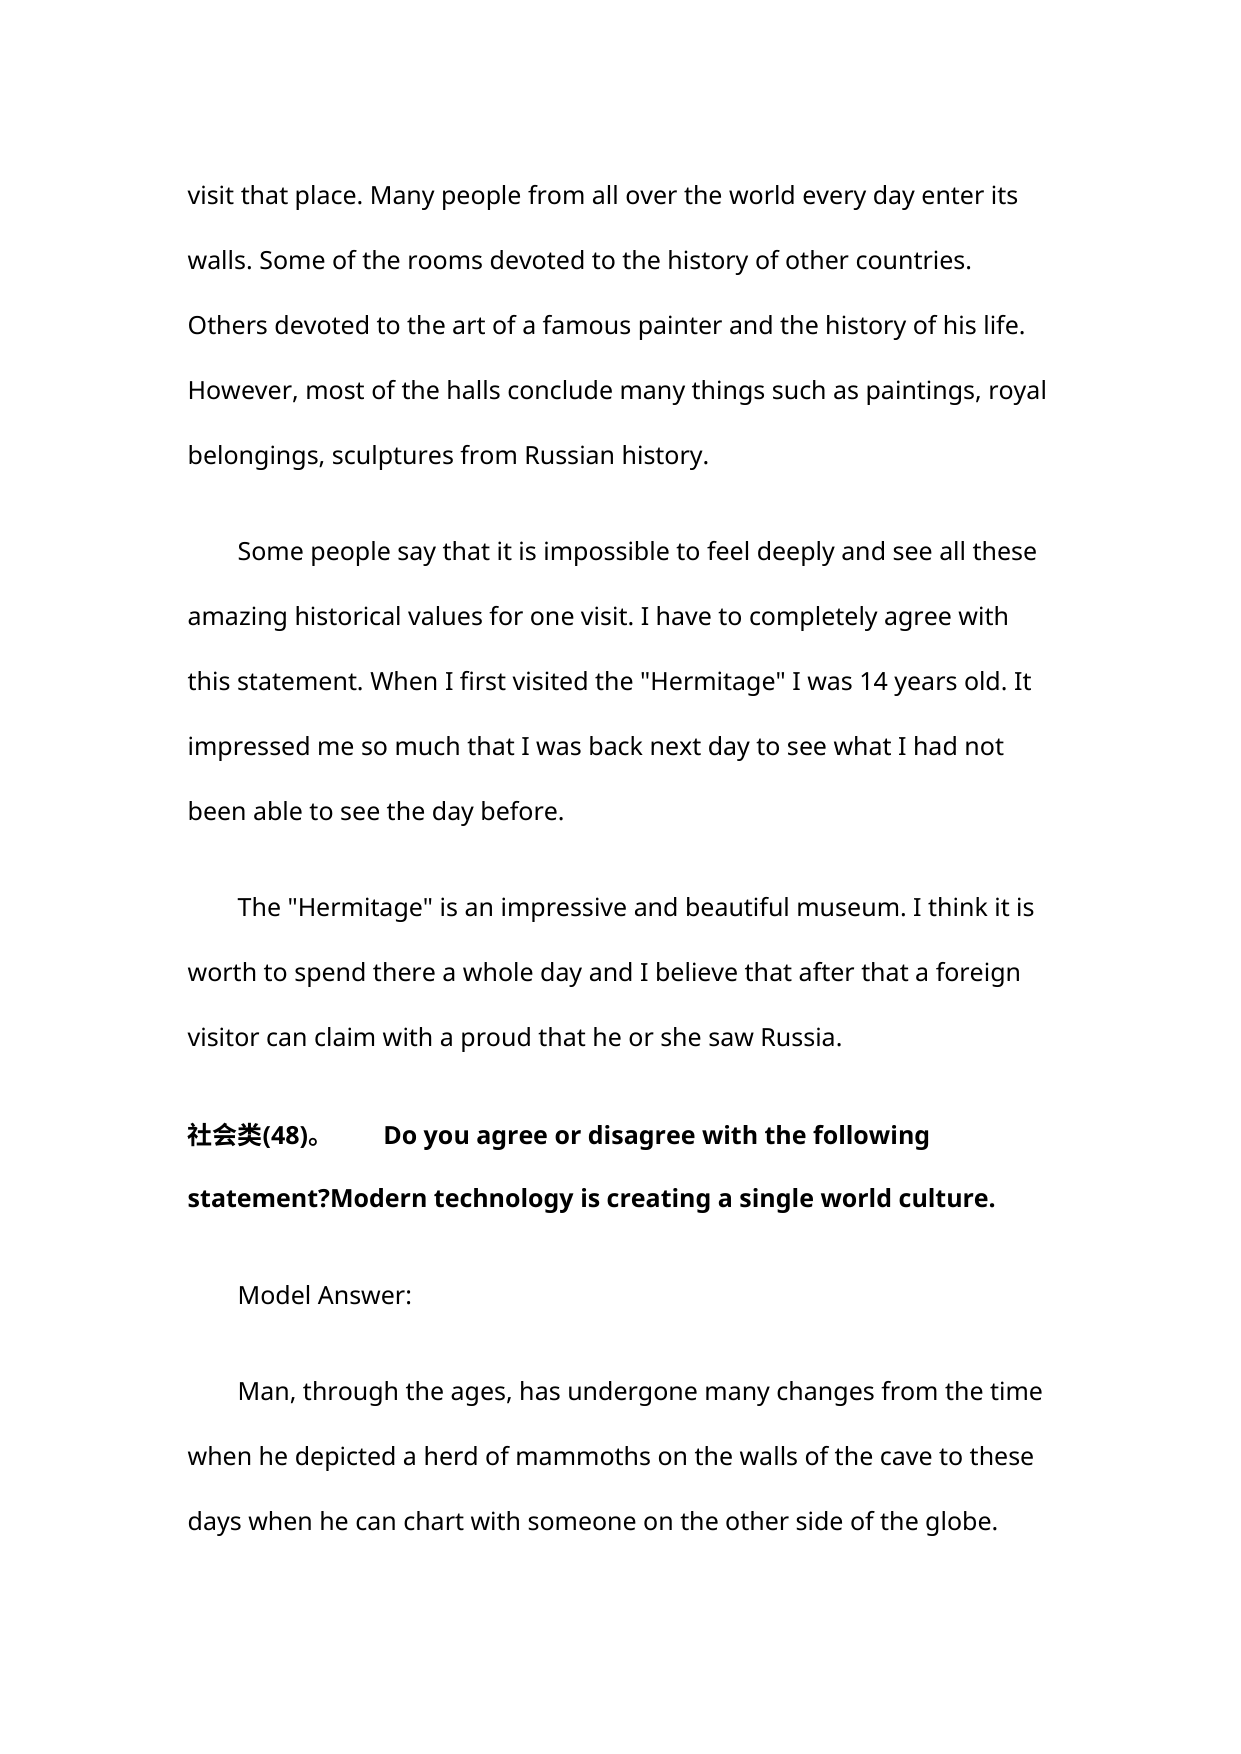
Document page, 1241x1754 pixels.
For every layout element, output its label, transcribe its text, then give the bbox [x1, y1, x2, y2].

text 社会类(48)。 Do you agree or disagree with the following statement?Modern technology is creating a single world culture. [187, 1101, 1053, 1231]
text Model Answer: [187, 1262, 1053, 1327]
text Some people say that it is impossible to feel deeply and see all these amazing historical values for one visit. I have to completely agree with this statement. When I first visited the "Hermitage" I was 14 years old. It impressed me so much that I was back next day to see what I had not been able to see the day before. [187, 518, 1053, 843]
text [187, 1358, 1053, 1553]
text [187, 162, 1053, 487]
text The "Hermitage" is an impressive and beautiful museum. I think it is worth to spend there a whole day and I believe that after that a foreign visitor can claim with a proud that he or she saw Russia. [187, 874, 1053, 1069]
